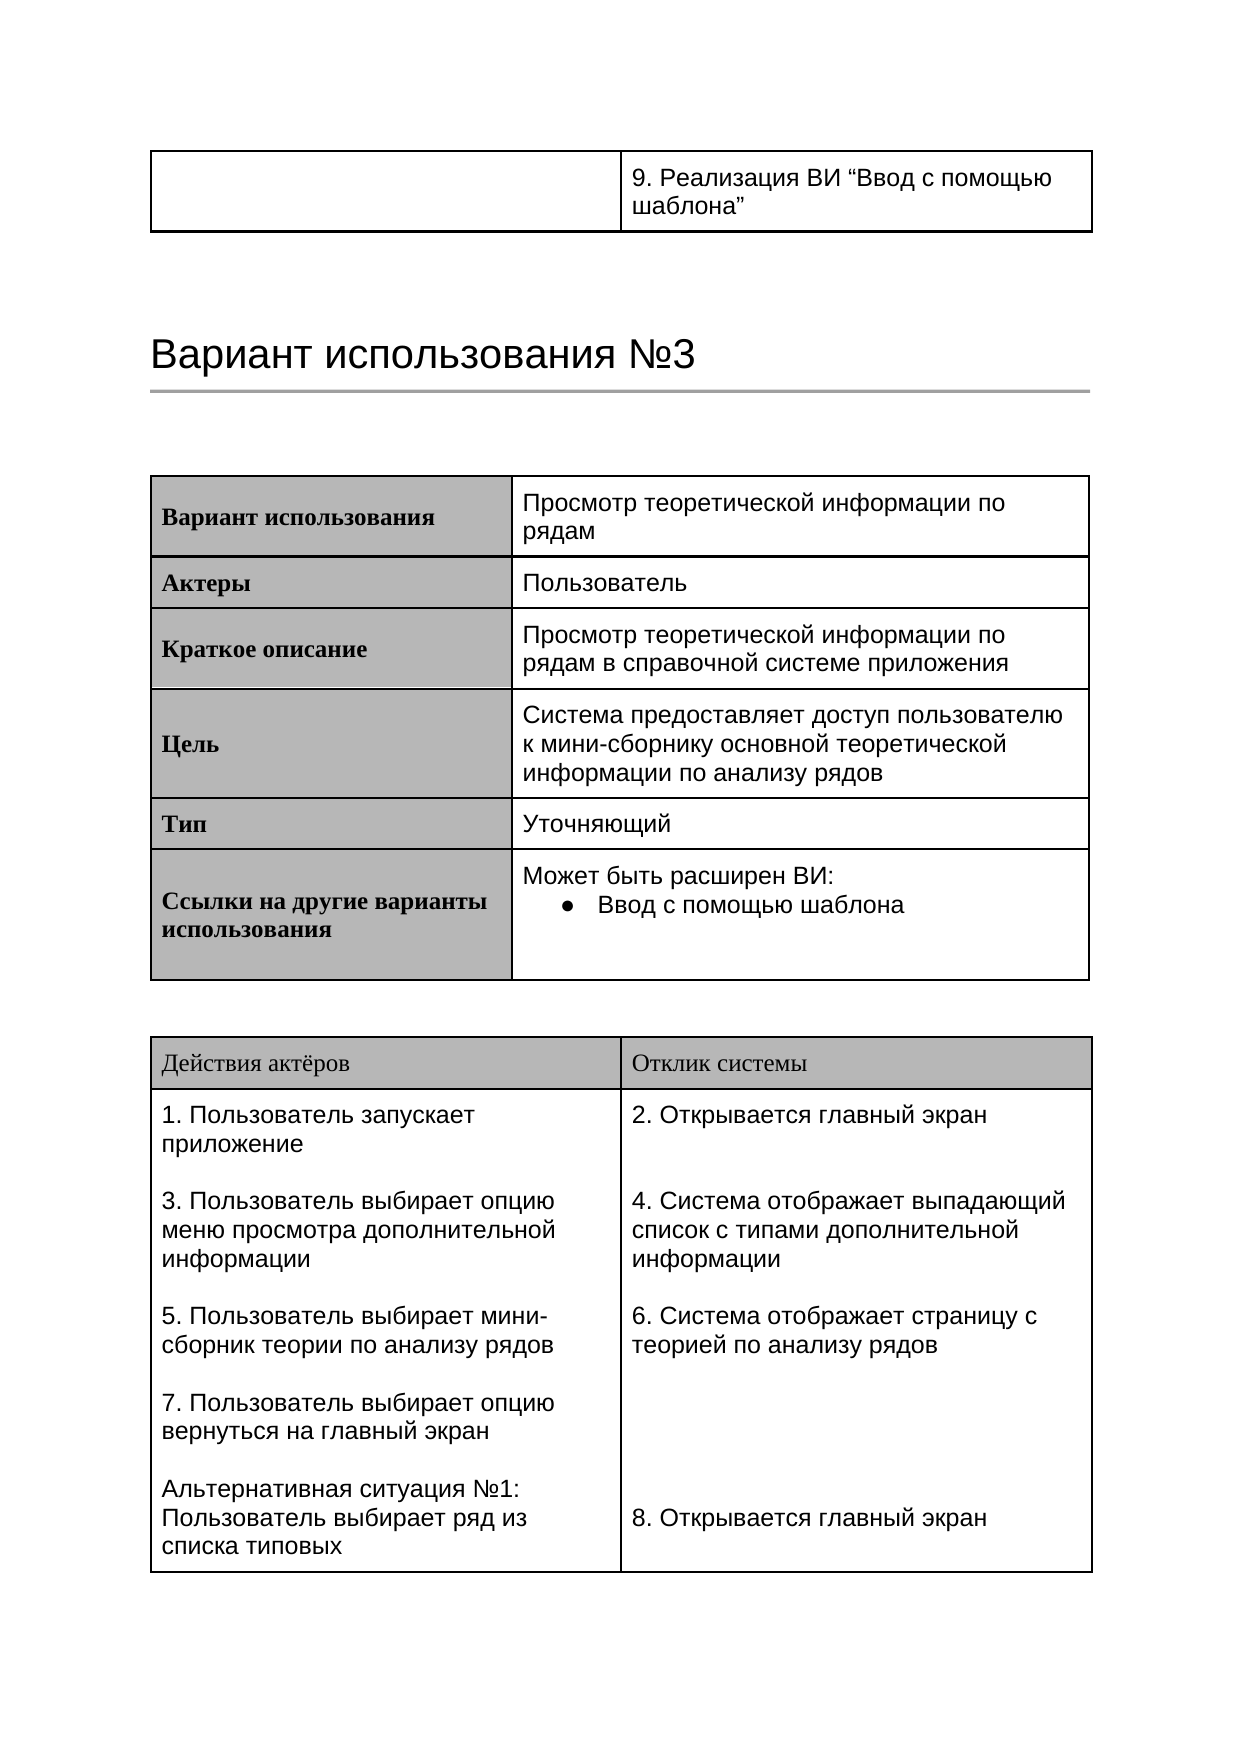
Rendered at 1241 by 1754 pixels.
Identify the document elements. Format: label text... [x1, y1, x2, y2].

table_cell Тип [152, 799, 511, 848]
table_header Действия актёров [152, 1038, 620, 1088]
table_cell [622, 152, 1091, 230]
table_cell 1. Пользователь запускает приложение 3. Пользователь выбирает опцию меню просмотра дополнительной информации 5. Пользователь выбирает мини-сборник теории по анализу рядов 7. Пользователь выбирает опцию вернуться на главный экран Альтернативная ситуация №1: Пользователь выбирает ряд из списка типовых [152, 1090, 620, 1571]
table_header Просмотр теоретической информации по рядам [513, 477, 1088, 555]
table_cell Просмотр теоретической информации по рядам в справочной системе приложения [513, 609, 1088, 687]
table_cell 2. Открывается главный экран 4. Система отображает выпадающий список с типами дополнительной информации 6. Система отображает страницу с теорией по анализу рядов 8. Открывается главный экран [622, 1090, 1091, 1571]
subtitle Вариант использования №3 [150, 329, 1090, 377]
table_cell [152, 152, 620, 230]
table_cell Краткое описание [152, 609, 511, 687]
table_cell Ссылки на другие варианты использования [152, 850, 511, 979]
table_cell Уточняющий [513, 799, 1088, 848]
table_cell Система предоставляет доступ пользователю к мини-сборнику основной теоретической информации по анализу рядов [513, 690, 1088, 797]
table_header Отклик системы [622, 1038, 1091, 1088]
table_cell Может быть расширен ВИ: Ввод с помощью шаблона [513, 850, 1088, 979]
table_cell Актеры [152, 558, 511, 607]
table_header Вариант использования [152, 477, 511, 555]
table_cell Пользователь [513, 558, 1088, 607]
table_cell Цель [152, 690, 511, 797]
